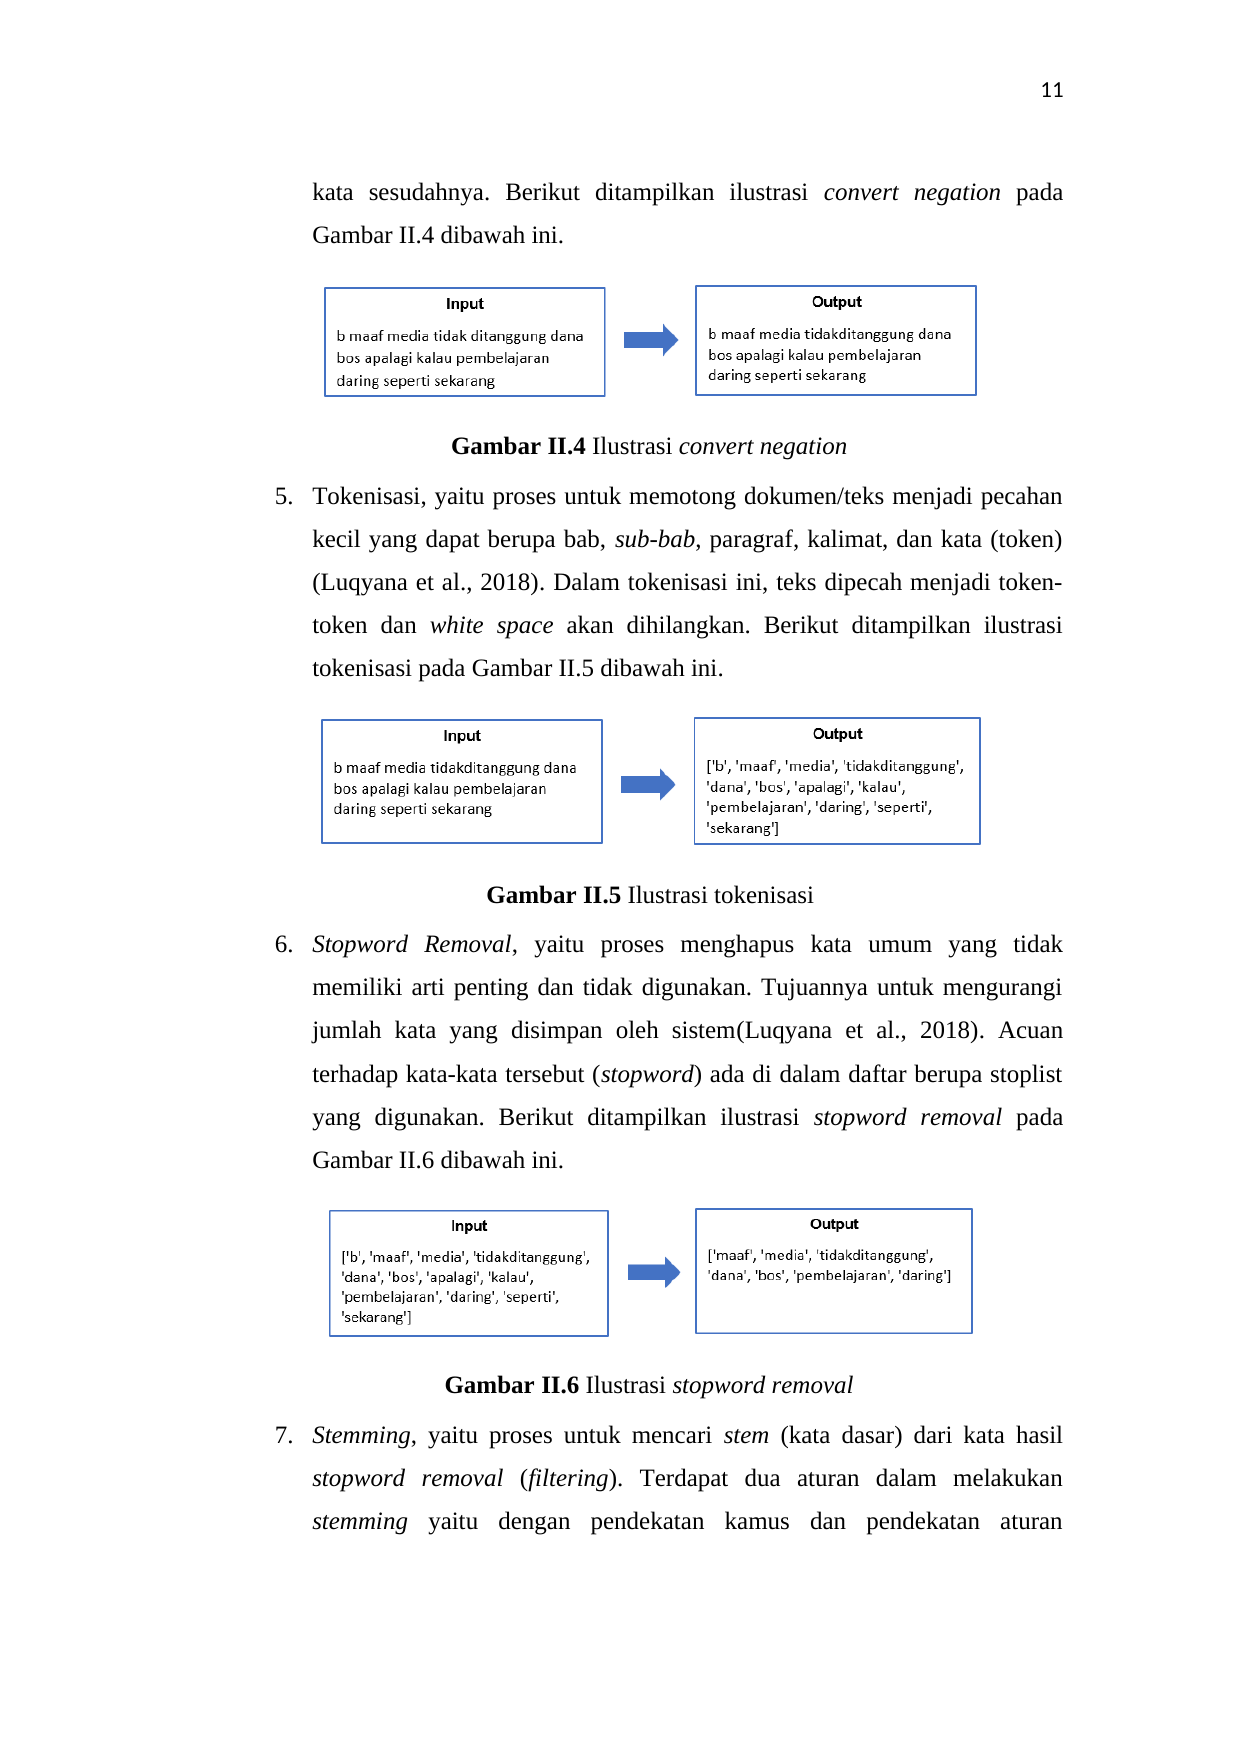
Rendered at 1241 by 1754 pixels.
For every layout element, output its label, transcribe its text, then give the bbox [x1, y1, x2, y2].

list Stopword Removal, yaitu proses menghapus kata umum yang tidak memiliki arti penting dan tidak digunakan. Tujuannya untuk mengurangi jumlah kata yang disimpan oleh sistem(Luqyana et al., 2018). Acuan terhadap kata-kata tersebut (stopword) ada di dalam daftar berupa stoplist yang digunakan. Berikut ditampilkan ilustrasi stopword removal pada Gambar II.6 dibawah ini. [274, 929, 1063, 1174]
list Tokenisasi, yaitu proses untuk memotong dokumen/teks menjadi pecahan kecil yang dapat berupa bab, sub-bab, paragraf, kalimat, dan kata (token) (Luqyana et al., 2018). Dalam tokenisasi ini, teks dipecah menjadi token-token dan white space akan dihilangkan. Berikut ditampilkan ilustrasi tokenisasi pada Gambar II.5 dibawah ini. [274, 481, 1063, 682]
text Gambar II.5 Ilustrasi tokenisasi [237, 880, 1063, 908]
picture [316, 713, 985, 849]
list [274, 1420, 1063, 1535]
text Gambar II.6 Ilustrasi stopword removal [237, 1370, 1063, 1399]
text Gambar II.4 Ilustrasi convert negation [237, 431, 1063, 460]
picture [323, 1204, 977, 1340]
picture [318, 280, 982, 401]
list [274, 177, 1063, 249]
